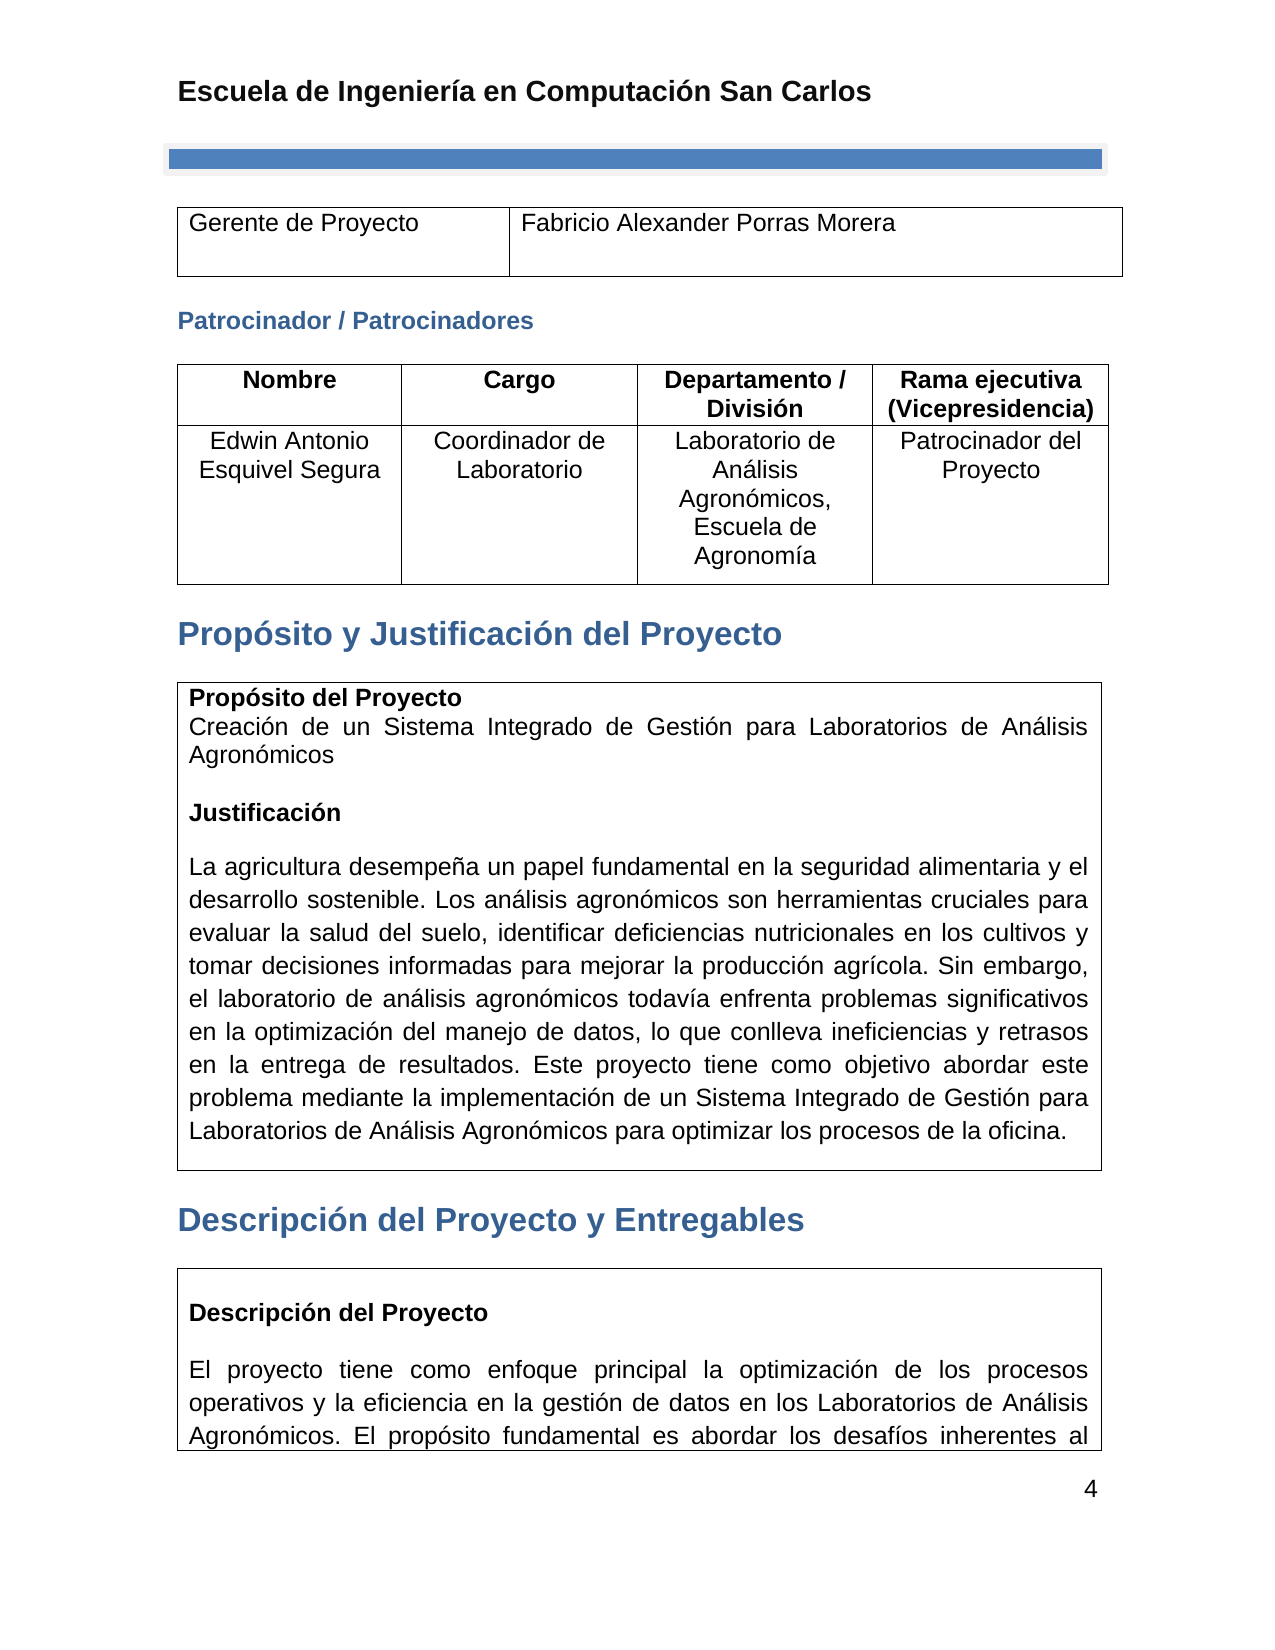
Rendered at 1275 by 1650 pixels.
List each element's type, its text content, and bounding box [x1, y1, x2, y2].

table_cell Coordinador de Laboratorio [402, 426, 637, 584]
table_cell Fabricio Alexander Porras Morera [510, 208, 1122, 276]
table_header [178, 1269, 1101, 1450]
subtitle Descripción del Proyecto y Entregables [177, 1200, 1098, 1238]
table_cell Gerente de Proyecto [178, 208, 509, 276]
table_header Nombre [178, 365, 401, 425]
table_header Cargo [402, 365, 637, 425]
table_cell Laboratorio de Análisis Agronómicos, Escuela de Agronomía [638, 426, 872, 584]
subtitle Patrocinador / Patrocinadores [177, 306, 1098, 335]
table_header Departamento / División [638, 365, 872, 425]
table_cell Edwin Antonio Esquivel Segura [178, 426, 401, 584]
subtitle Propósito y Justificación del Proyecto [177, 614, 1098, 653]
table_header Propósito del Proyecto Creación de un Sistema Integrado de Gestión para Laboratorios de Análisis Agronómicos Justificación La agricultura desempeña un papel fundamental en la seguridad alimentaria y el desarrollo sostenible. Los análisis agronómicos son herramientas cruciales para evaluar la salud del suelo, identificar deficiencias nutricionales en los cultivos y tomar decisiones informadas para mejorar la producción agrícola. Sin embargo, el laboratorio de análisis agronómicos todavía enfrenta problemas significativos en la optimización del manejo de datos, lo que conlleva ineficiencias y retrasos en la entrega de resultados. Este proyecto tiene como objetivo abordar este problema mediante la implementación de un Sistema Integrado de Gestión para Laboratorios de Análisis Agronómicos para optimizar los procesos de la oficina. [178, 683, 1101, 1170]
table_header Rama ejecutiva (Vicepresidencia) [873, 365, 1108, 425]
table_cell Patrocinador del Proyecto [873, 426, 1108, 584]
